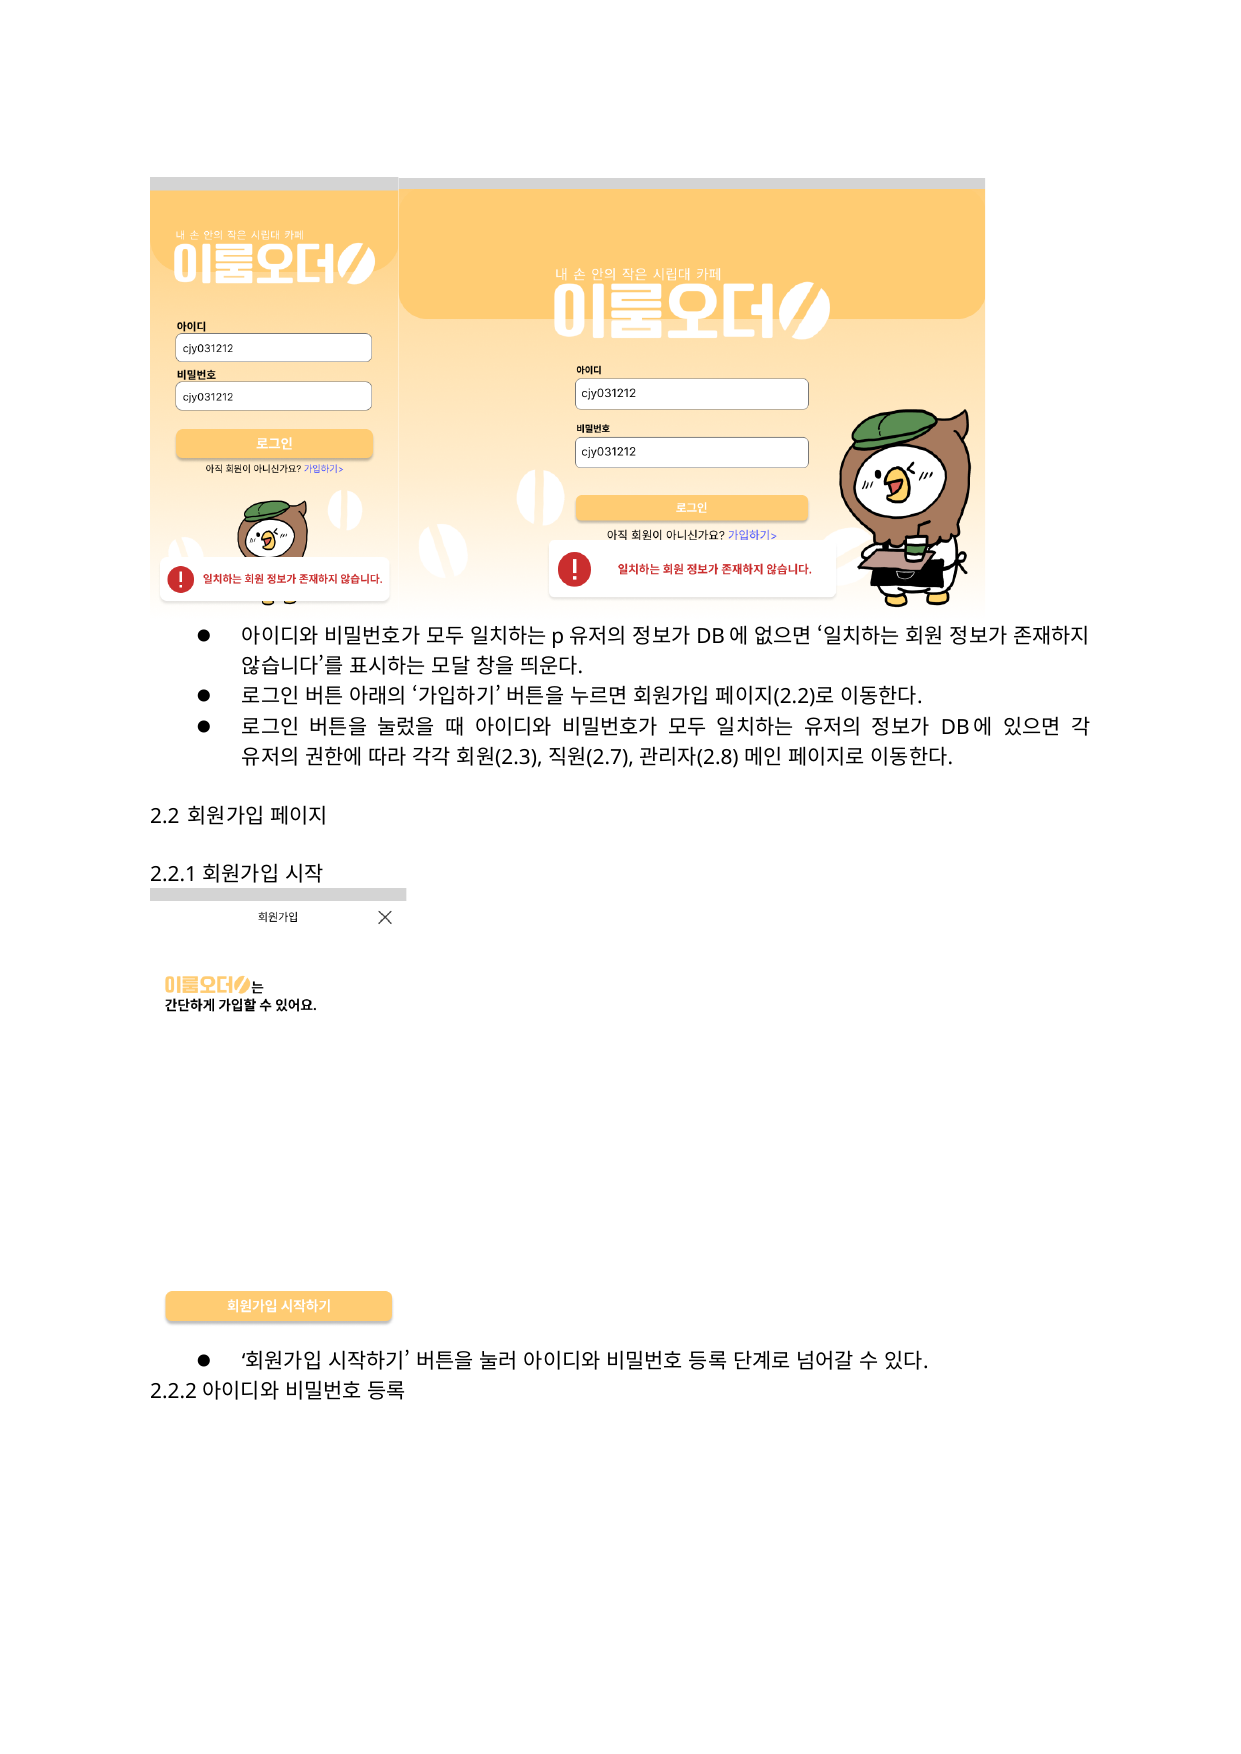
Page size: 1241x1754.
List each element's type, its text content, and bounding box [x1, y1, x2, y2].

list ‘회원가입 시작하기’ 버튼을 눌러 아이디와 비밀번호 등록 단계로 넘어갈 수 있다. [196, 1344, 1090, 1374]
list 회원가입 페이지 [150, 799, 1090, 829]
picture [150, 177, 986, 619]
picture [150, 888, 407, 1345]
text 2.2.2 아이디와 비밀번호 등록 [150, 1374, 1090, 1405]
text 2.2.1 회원가입 시작 [150, 858, 1090, 888]
list 로그인 버튼 아래의 ‘가입하기’ 버튼을 누르면 회원가입 페이지(2.2)로 이동한다. [196, 679, 1090, 710]
list 아이디와 비밀번호가 모두 일치하는p 유저의 정보가 DB에 없으면 ‘일치하는 회원 정보가 존재하지 않습니다’를 표시하는 모달 창을 띄운다. [196, 619, 1090, 679]
list 로그인 버튼을 눌렀을 때 아이디와 비밀번호가 모두 일치하는 유저의 정보가 DB에 있으면 각 유저의 권한에 따라 각각 회원(2.3), 직원(2.7), 관리자(2.8) 메인 페이지로 이동한다. [196, 710, 1090, 771]
